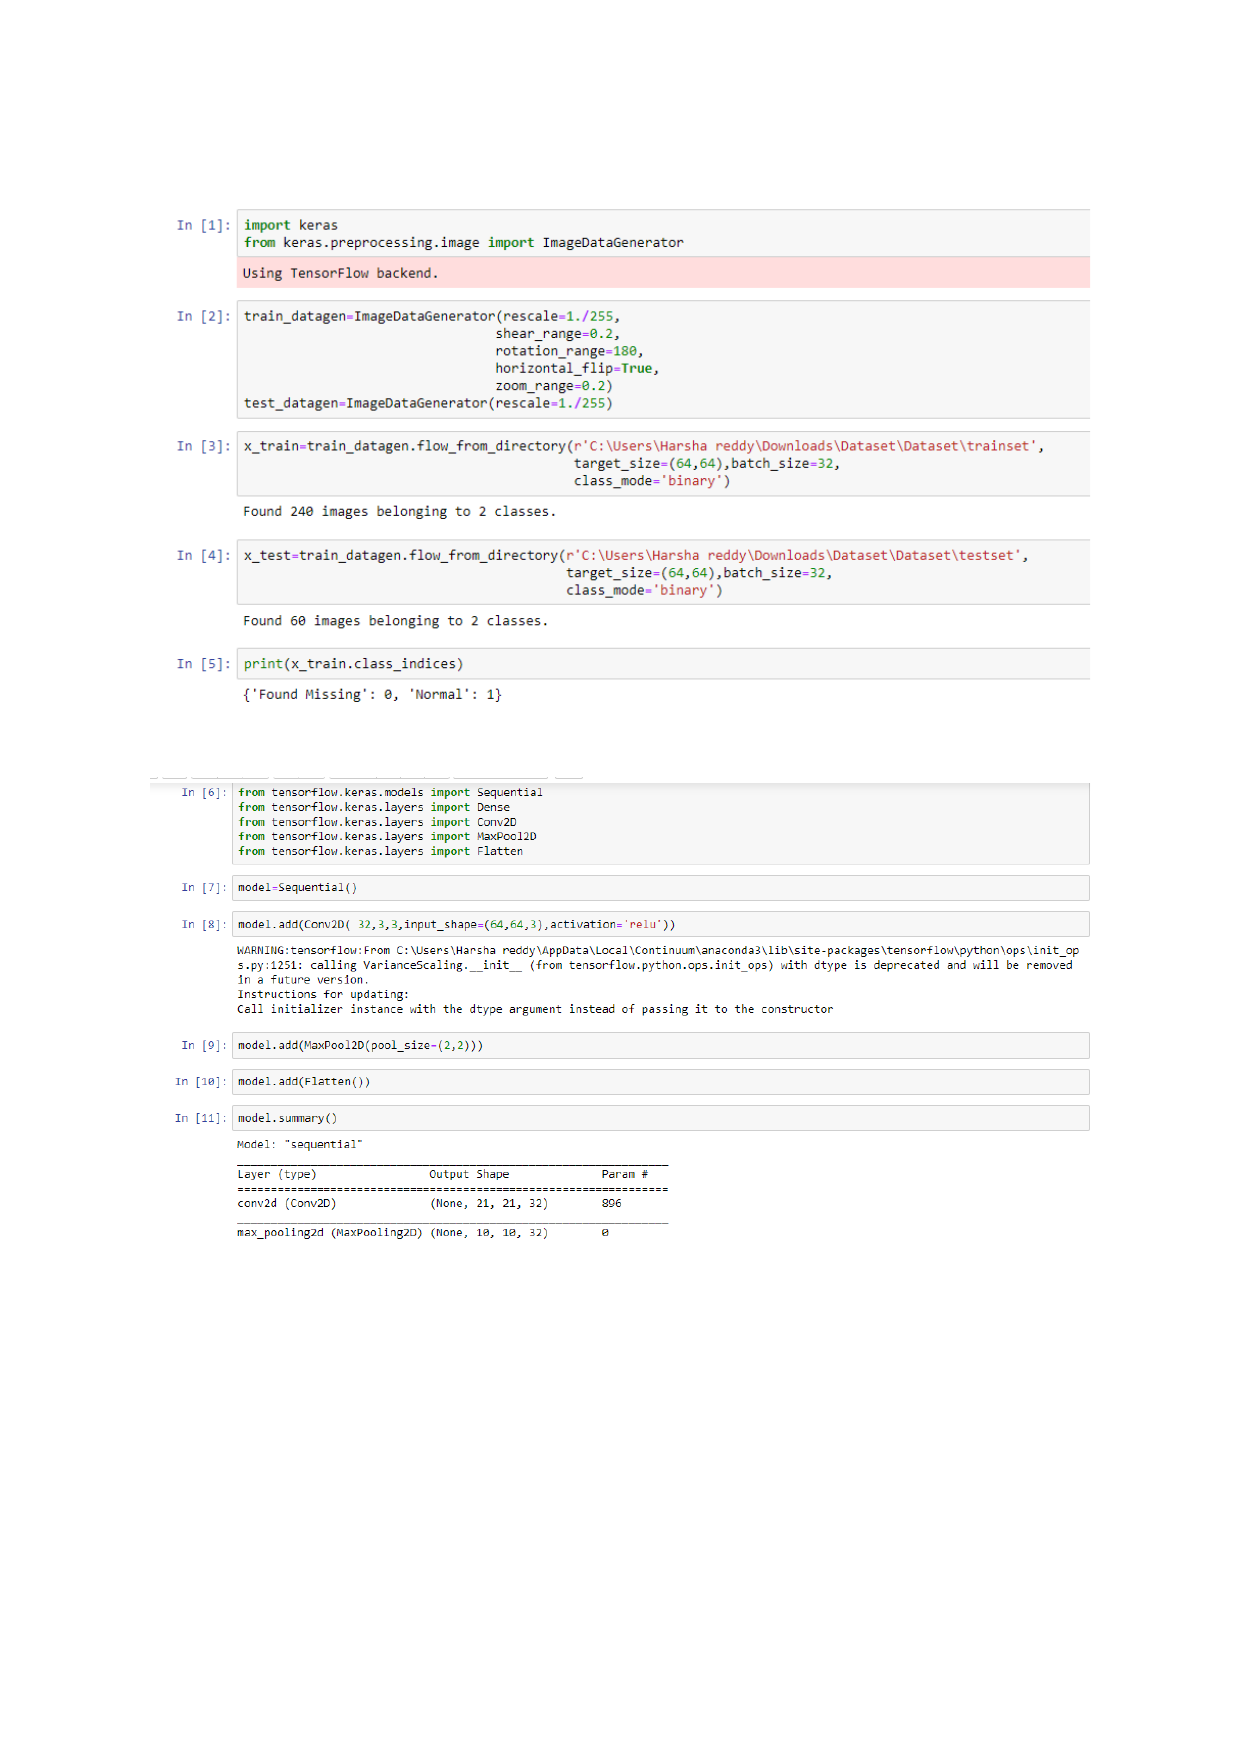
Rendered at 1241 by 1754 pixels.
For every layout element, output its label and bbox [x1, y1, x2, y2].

picture [150, 777, 1091, 1242]
picture [150, 200, 1091, 704]
